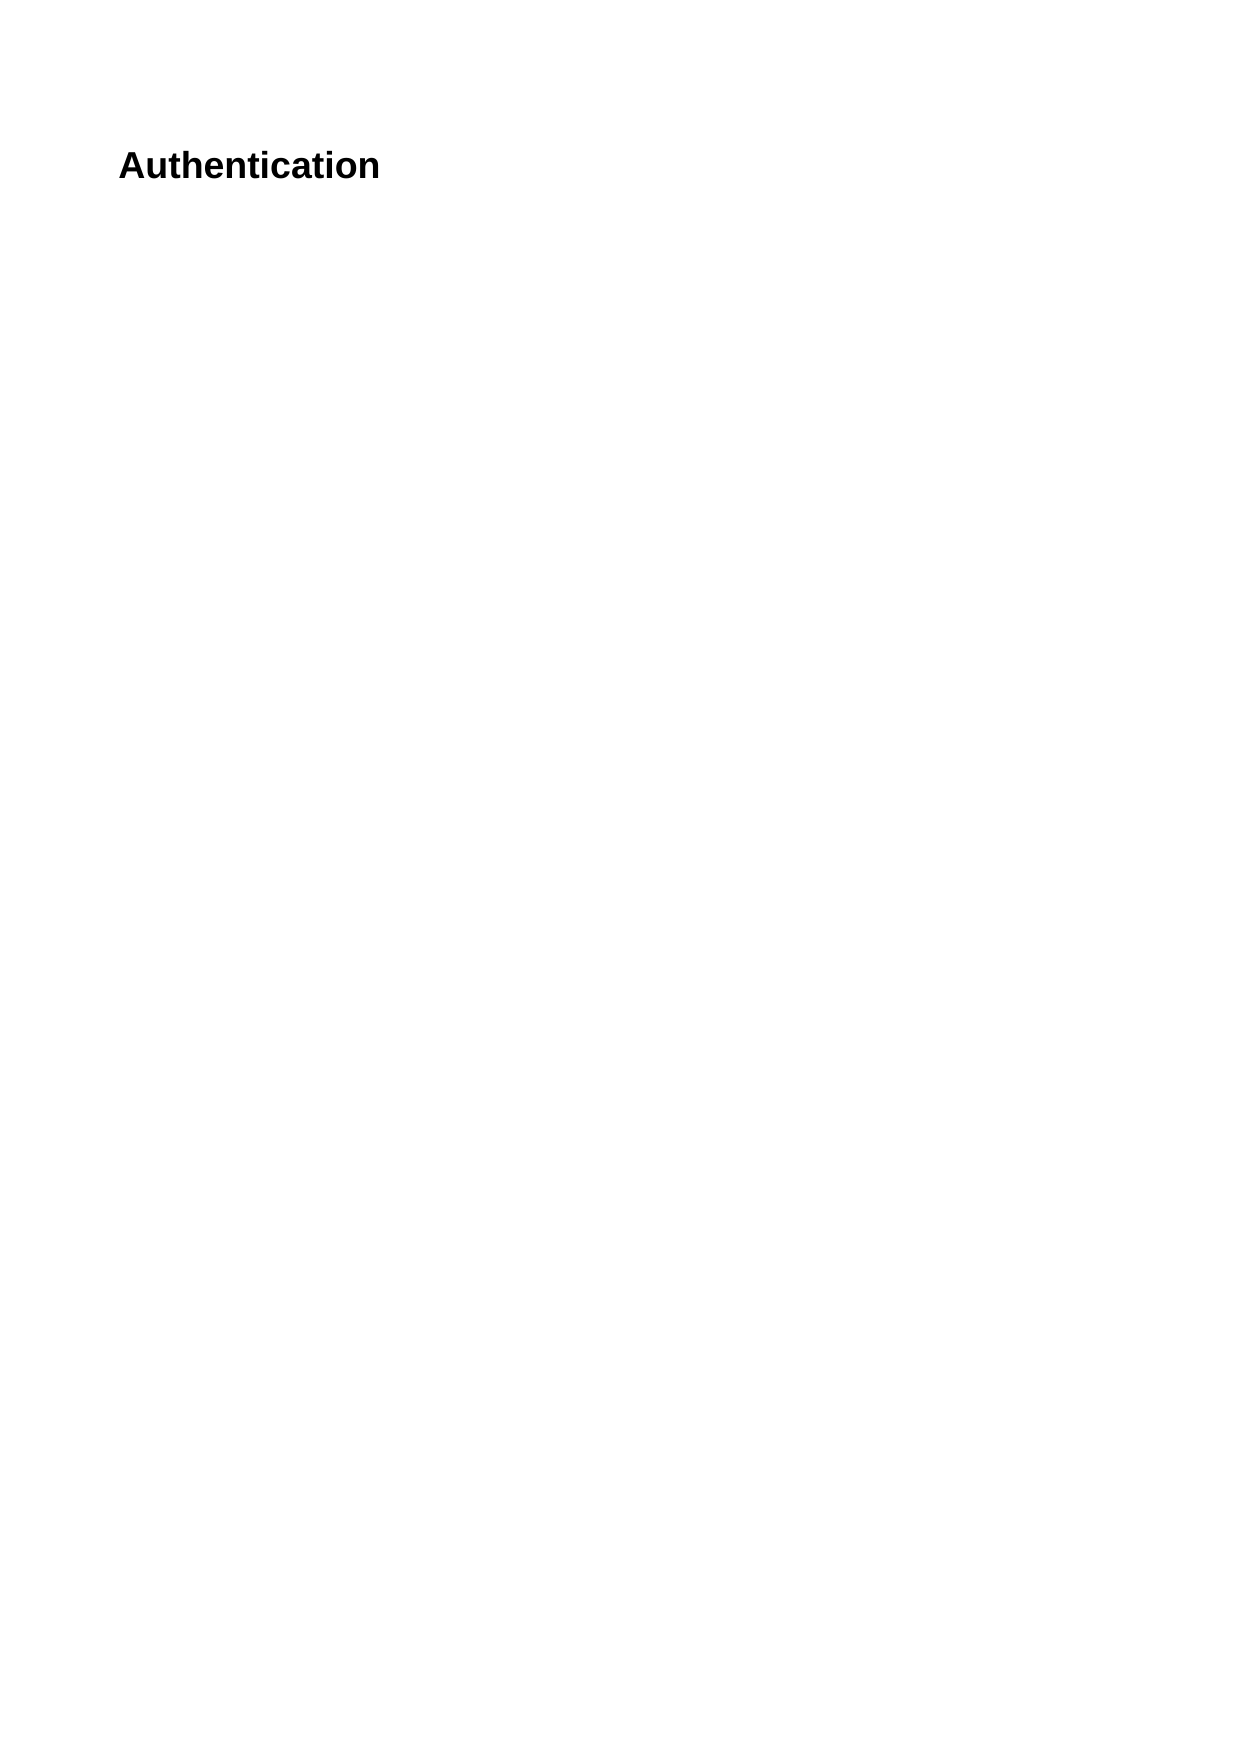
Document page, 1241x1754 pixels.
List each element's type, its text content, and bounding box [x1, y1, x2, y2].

subtitle Authentication [118, 143, 1122, 186]
